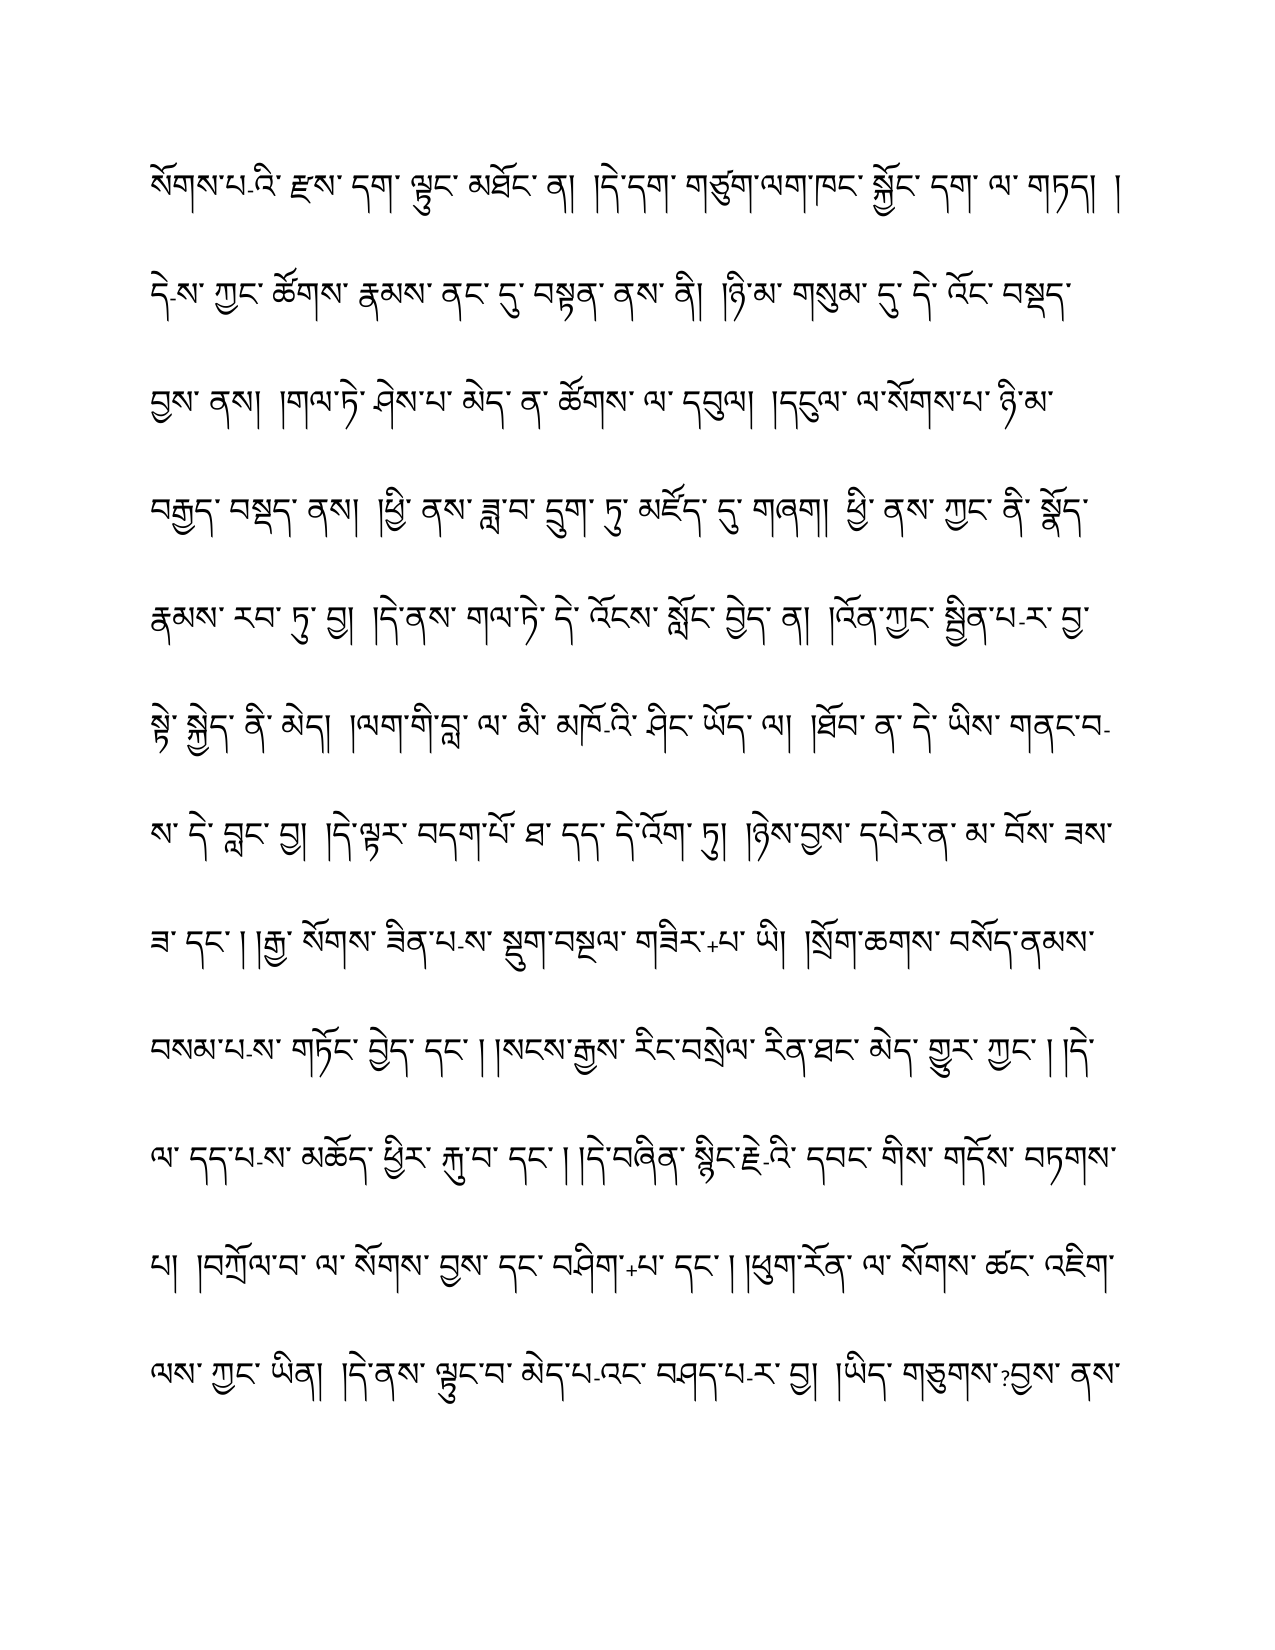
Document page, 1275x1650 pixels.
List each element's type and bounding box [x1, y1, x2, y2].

text [150, 150, 1125, 1431]
